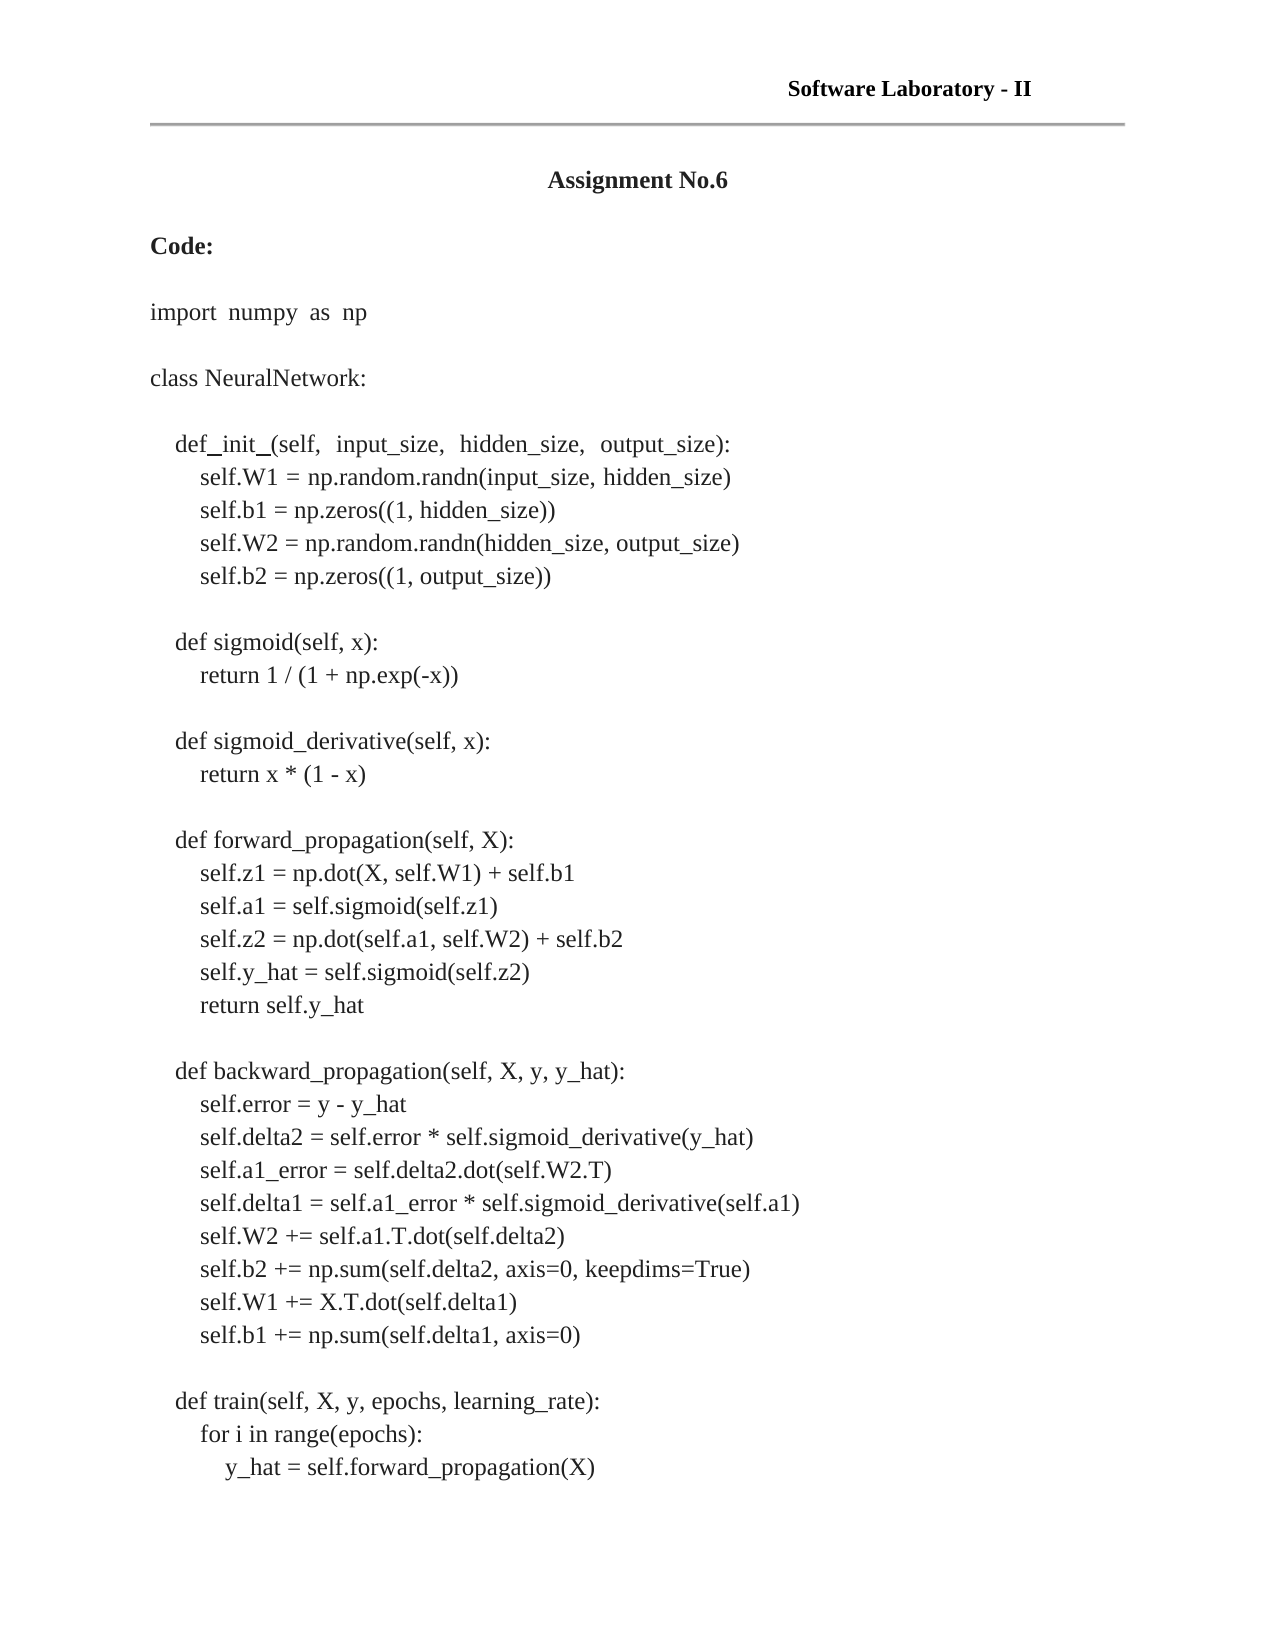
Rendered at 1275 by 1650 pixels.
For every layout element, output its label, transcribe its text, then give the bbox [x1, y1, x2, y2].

text def init (self, input_size, hidden_size, output_size): self.W1 = np.random.randn(input_size, hidden_size) self.b1 = np.zeros((1, hidden_size)) [175, 429, 731, 524]
text self.delta2 = self.error * self.sigmoid_derivative(y_hat) self.a1_error = self.delta2.dot(self.W2.T) [200, 1122, 755, 1184]
text Code: [150, 231, 1135, 259]
text self.z2 = np.dot(self.a1, self.W2) + self.b2 self.y_hat = self.sigmoid(self.z2) [200, 924, 623, 986]
text return self.y_hat [200, 990, 1135, 1019]
text self.W2 = np.random.randn(hidden_size, output_size) self.b2 = np.zeros((1, output_size)) [200, 528, 740, 590]
text def backward_propagation(self, X, y, y_hat): self.error = y - y_hat [175, 1056, 626, 1118]
text self.b2 += np.sum(self.delta2, axis=0, keepdims=True) self.W1 += X.T.dot(self.delta1) [200, 1254, 750, 1316]
text self.delta1 = self.a1_error * self.sigmoid_derivative(self.a1) self.W2 += self.a1.T.dot(self.delta2) [200, 1188, 802, 1250]
text y_hat = self.forward_propagation(X) [225, 1452, 1135, 1481]
subtitle Assignment No.6 [536, 165, 739, 193]
text return 1 / (1 + np.exp(-x)) [200, 660, 1135, 688]
text def forward_propagation(self, X): self.z1 = np.dot(X, self.W1) + self.b1 self.a1 = self.sigmoid(self.z1) [175, 825, 576, 920]
text def sigmoid(self, x): [175, 627, 1135, 655]
text def train(self, X, y, epochs, learning_rate): for i in range(epochs): [175, 1386, 601, 1448]
text import numpy as np class NeuralNetwork: [150, 297, 367, 392]
text def sigmoid_derivative(self, x): return x * (1 - x) [175, 726, 491, 788]
text self.b1 += np.sum(self.delta1, axis=0) [200, 1321, 1135, 1349]
